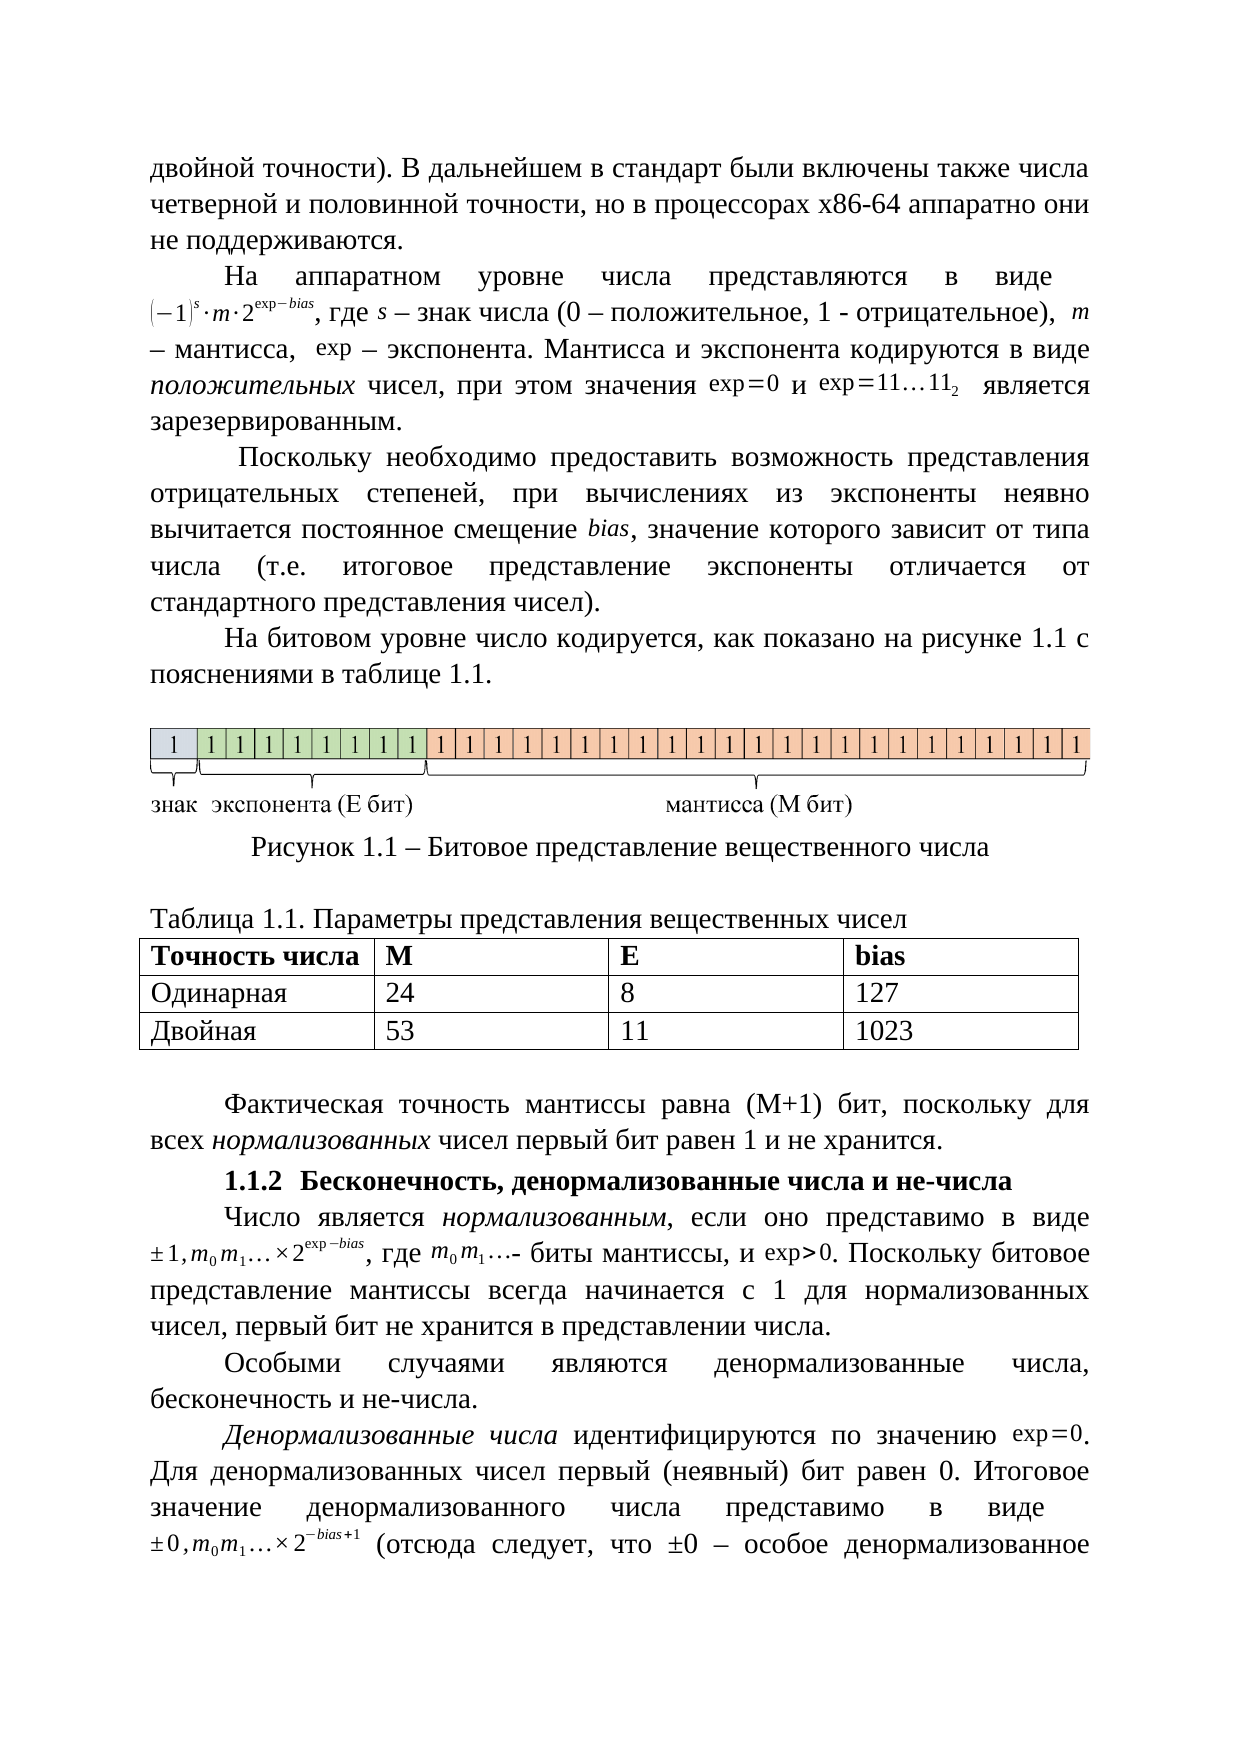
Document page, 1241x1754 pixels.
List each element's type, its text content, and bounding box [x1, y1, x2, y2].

text На аппаратном уровне числа представляются в виде , где – знак числа (0 – положительное, 1 - отрицательное), – мантисса, – экспонента. Мантисса и экспонента кодируются в виде положительных чисел, при этом значения и является зарезервированным. [150, 258, 1090, 437]
text На битовом уровне число кодируется, как показано на рисунке 1.1 с пояснениями в таблице 1.1. [150, 620, 1090, 690]
table_cell 24 [375, 976, 608, 1012]
text Число является нормализованным, если оно представимо в виде , где - биты мантиссы, и . Поскольку битовое представление мантиссы всегда начинается с 1 для нормализованных чисел, первый бит не хранится в представлении числа. [150, 1199, 1090, 1342]
table_header Точность числа [140, 939, 374, 974]
table_cell Двойная [140, 1013, 374, 1049]
table_header bias [844, 939, 1078, 974]
text Особыми случаями являются денормализованные числа, бесконечность и не-числа. [150, 1345, 1090, 1414]
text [150, 1417, 1090, 1560]
table_cell Одинарная [140, 976, 374, 1012]
table_header E [609, 939, 843, 974]
table_cell 1023 [844, 1013, 1078, 1049]
table_cell 53 [375, 1013, 608, 1049]
text Поскольку необходимо предоставить возможность представления отрицательных степеней, при вычислениях из экспоненты неявно вычитается постоянное смещение , значение которого зависит от типа числа (т.е. итоговое представление экспоненты отличается от стандартного представления чисел). [150, 439, 1090, 617]
text Таблица 1.1. Параметры представления вещественных чисел [150, 901, 1090, 935]
table_header M [375, 939, 608, 974]
subtitle Бесконечность, денормализованные числа и не-числа [150, 1163, 1090, 1196]
picture [150, 728, 1091, 827]
table_cell 127 [844, 976, 1078, 1012]
text Рисунок 1.1 – Битовое представление вещественного числа [150, 829, 1090, 862]
table_cell 11 [609, 1013, 843, 1049]
text Фактическая точность мантиссы равна (M+1) бит, поскольку для всех нормализованных чисел первый бит равен 1 и не хранится. [150, 1086, 1090, 1156]
table_cell 8 [609, 976, 843, 1012]
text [150, 150, 1090, 256]
